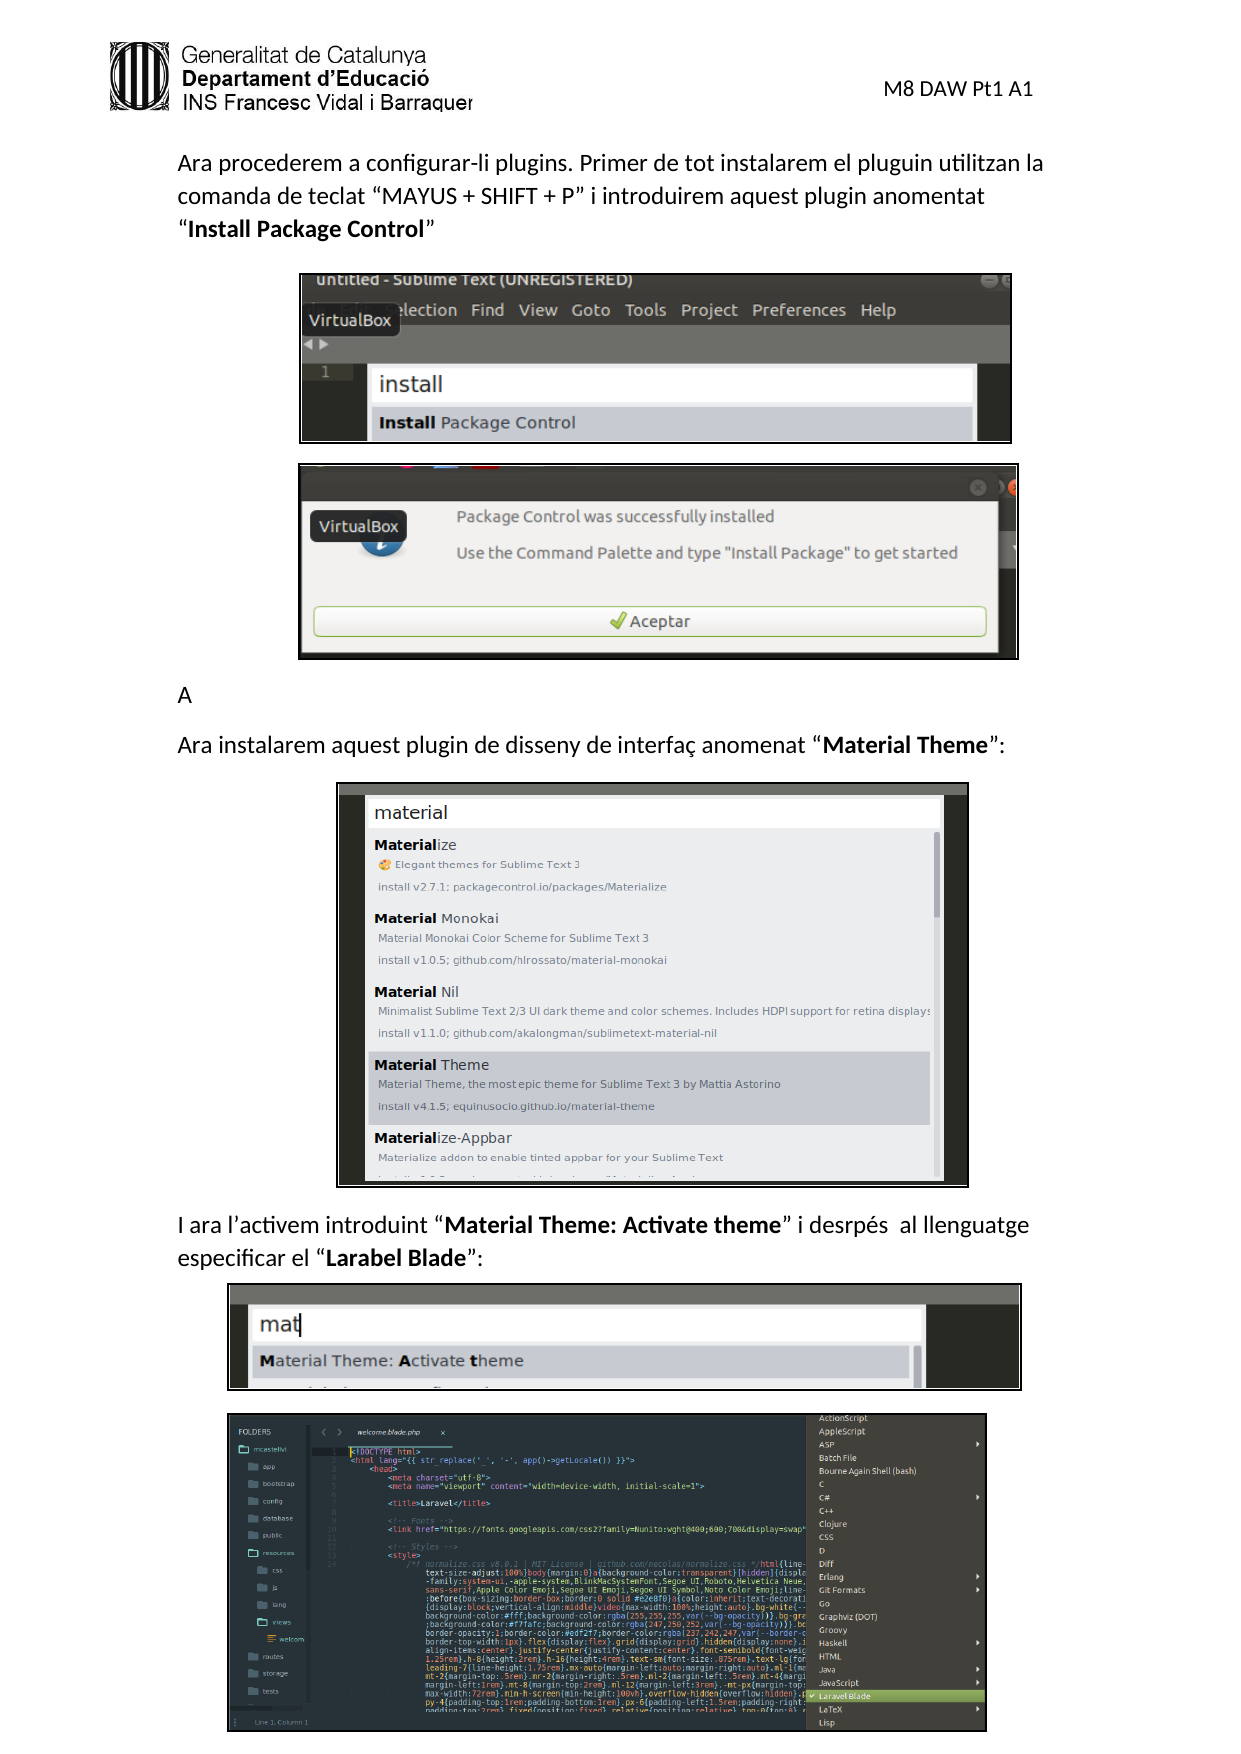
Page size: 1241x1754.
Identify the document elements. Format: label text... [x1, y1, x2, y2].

picture [300, 466, 1016, 658]
picture [302, 275, 1009, 441]
picture [108, 42, 473, 112]
text Ara procederem a configurar-li plugins. Primer de tot instalarem el pluguin utilitzan la comanda de teclat “MAYUS + SHIFT + P” i introduirem aquest plugin anomentat “Install Package Control” [177, 148, 1063, 244]
picture [229, 1415, 985, 1730]
text Ara instalarem aquest plugin de disseny de interfaç anomenat “Material Theme”: [177, 729, 1063, 759]
picture [339, 784, 967, 1185]
picture [230, 1285, 1019, 1388]
